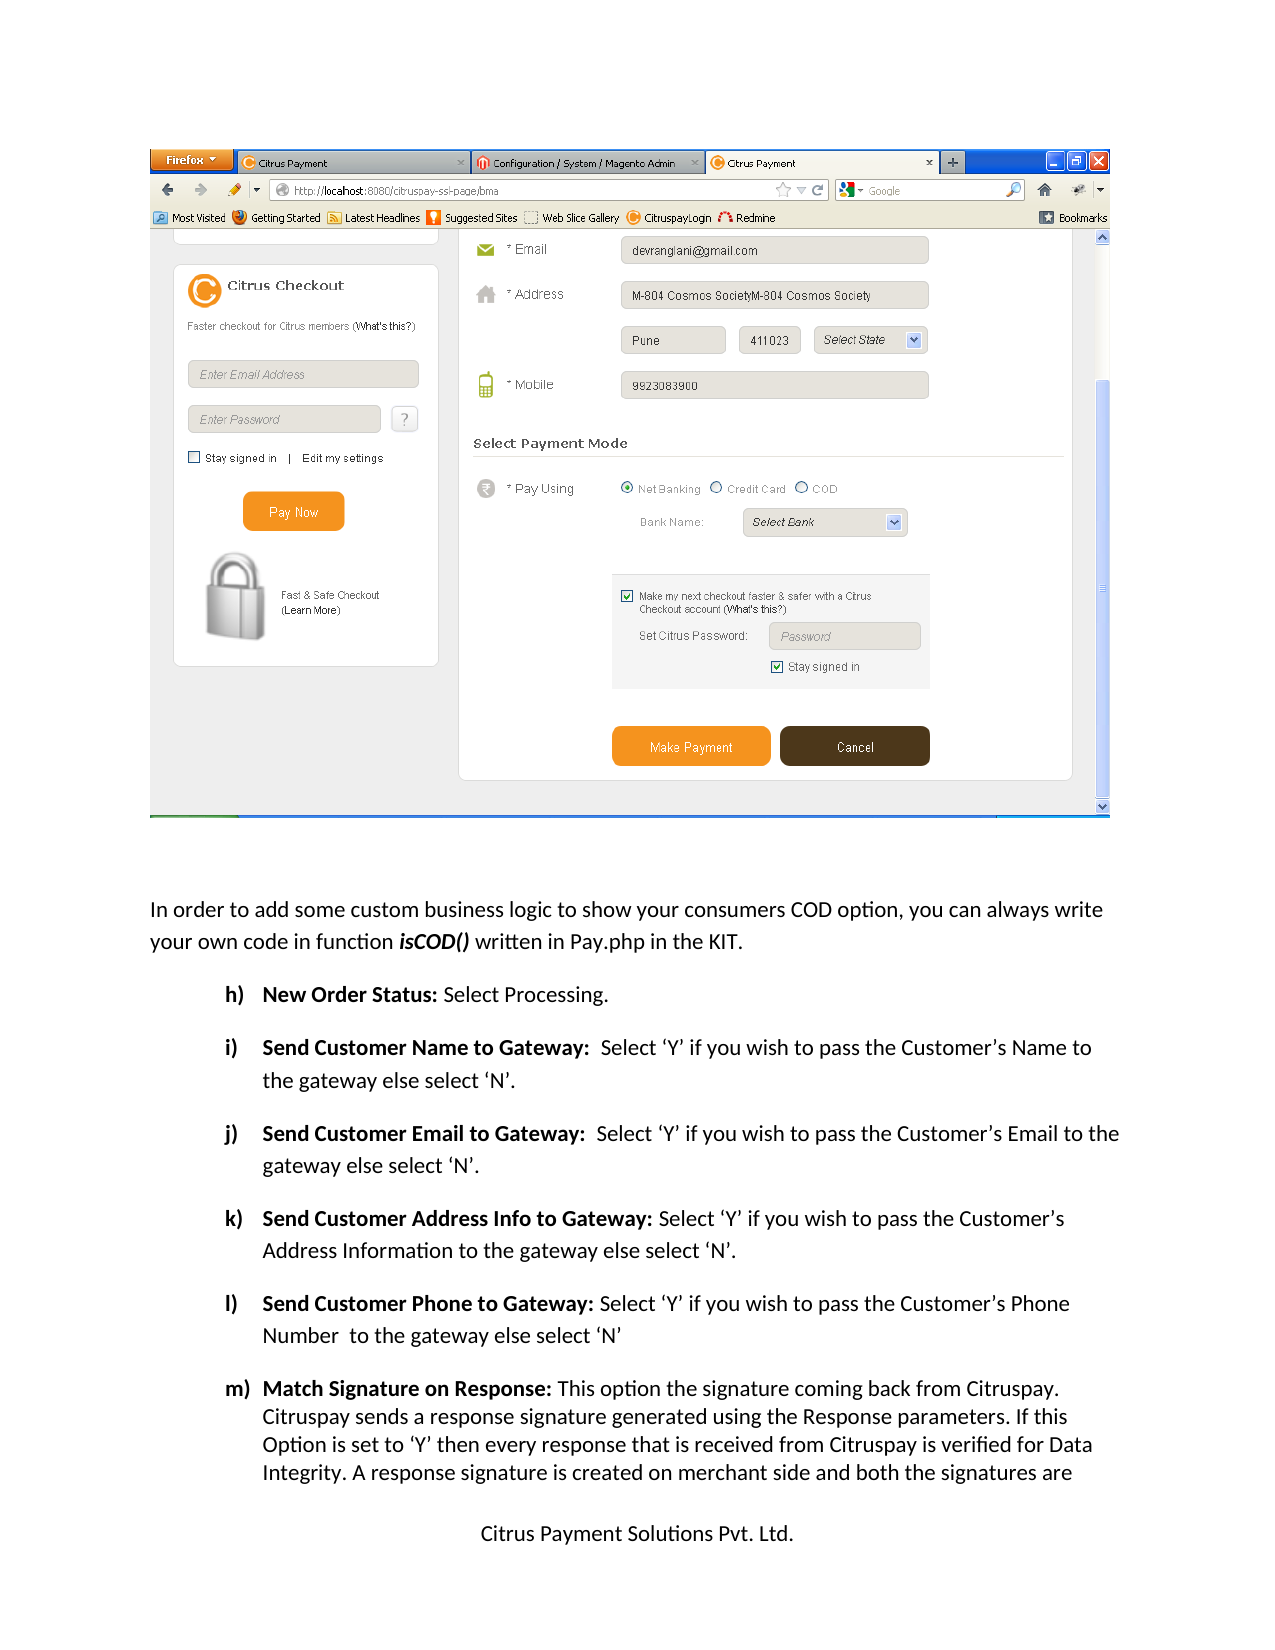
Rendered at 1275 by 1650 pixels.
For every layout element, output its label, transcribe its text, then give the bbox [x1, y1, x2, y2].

text In order to add some custom business logic to show your consumers COD option, you can always write your own code in function isCOD() written in Pay.php in the KIT. [150, 895, 1125, 956]
list Send Customer Address Info to Gateway: Select ‘Y’ if you wish to pass the Customer’s Address Information to the gateway else select ‘N’. [225, 1204, 1125, 1264]
list Send Customer Phone to Gateway: Select ‘Y’ if you wish to pass the Customer’s Phone Number to the gateway else select ‘N’ [225, 1289, 1125, 1349]
list Send Customer Email to Gateway: Select ‘Y’ if you wish to pass the Customer’s Email to the gateway else select ‘N’. [225, 1119, 1125, 1179]
picture [150, 149, 1110, 818]
list New Order Status: Select Processing. [225, 981, 1125, 1008]
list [225, 1374, 1125, 1486]
list Send Customer Name to Gateway: Select ‘Y’ if you wish to pass the Customer’s Name to the gateway else select ‘N’. [225, 1033, 1125, 1094]
